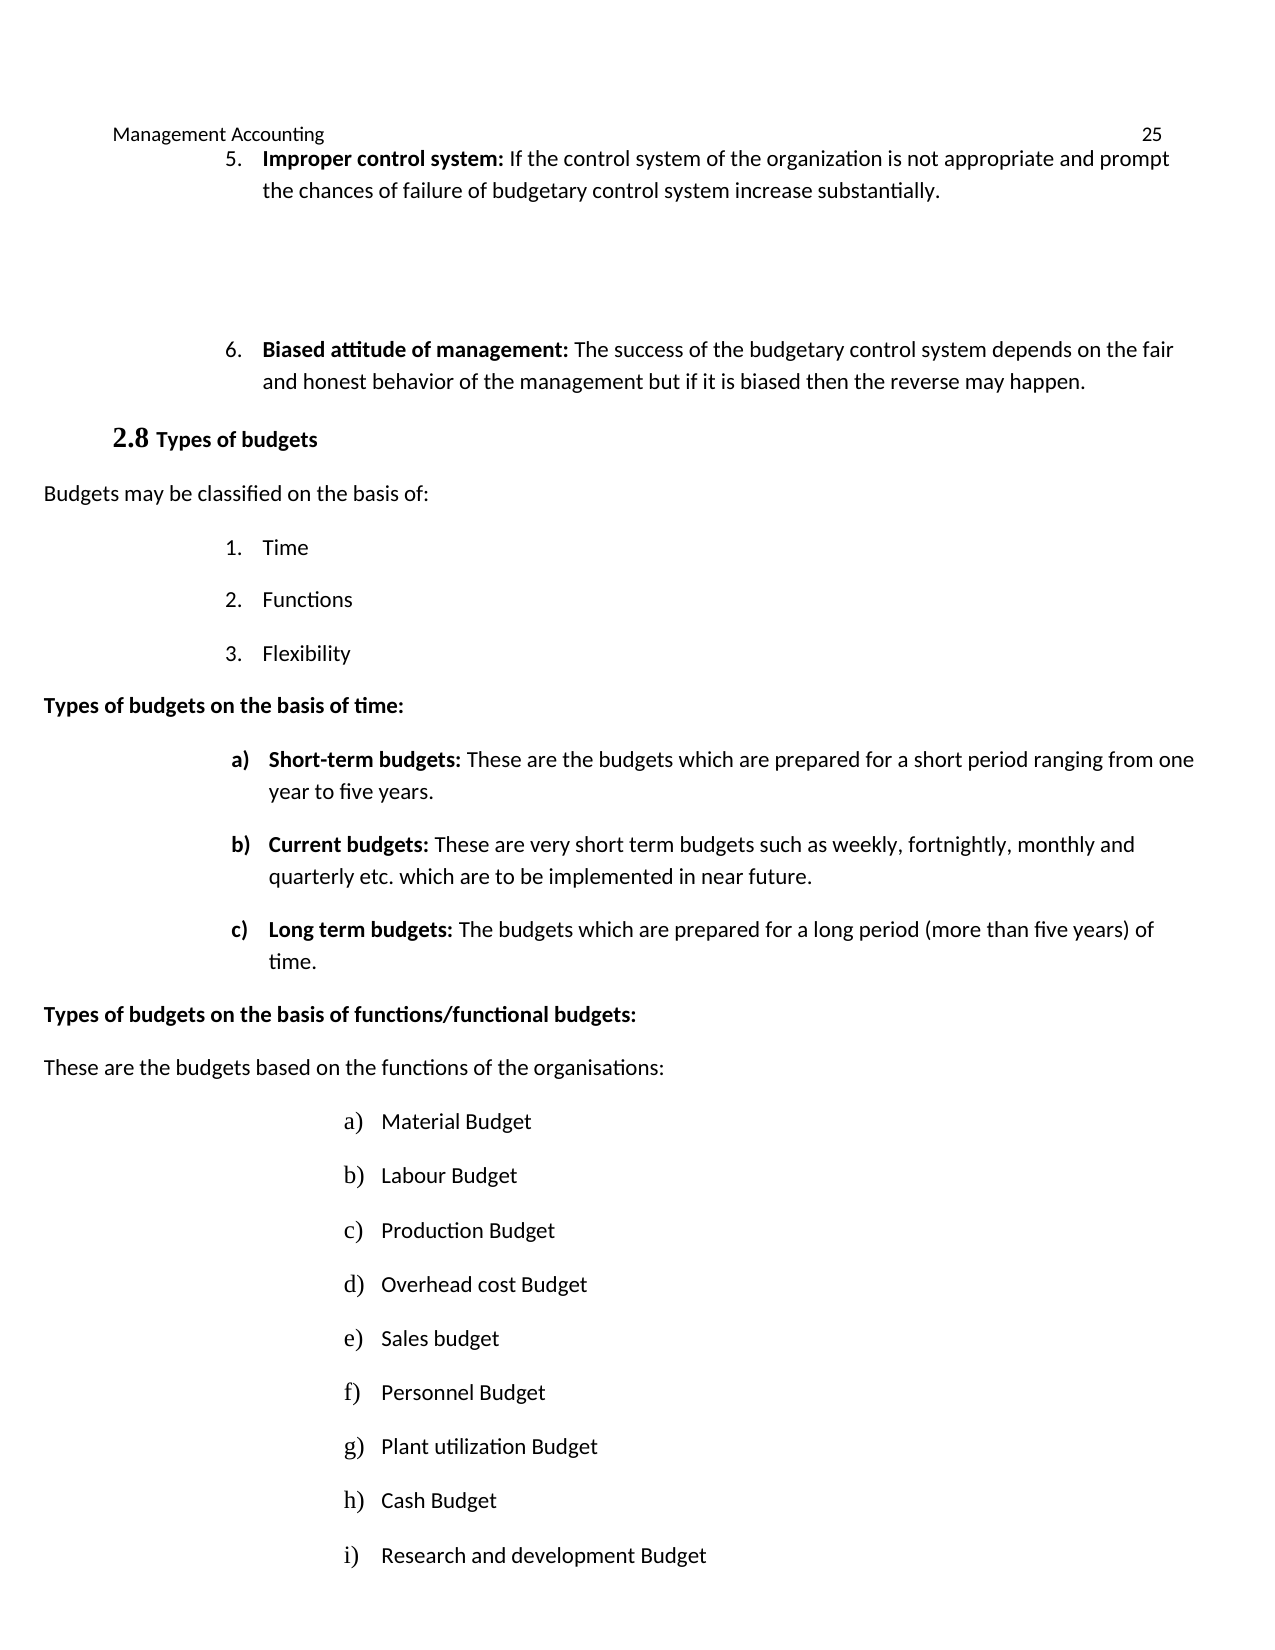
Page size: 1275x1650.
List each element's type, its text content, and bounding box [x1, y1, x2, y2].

list Time [225, 533, 1208, 561]
list Production Budget [344, 1215, 1208, 1244]
list Labour Budget [344, 1161, 1208, 1189]
list Functions [225, 586, 1208, 614]
list Biased attitude of management: The success of the budgetary control system depends on the fair and honest behavior of the management but if it is biased then the reverse may happen. [225, 335, 1208, 395]
list Personnel Budget [344, 1377, 1208, 1406]
list Research and development Budget [344, 1540, 1208, 1569]
text Types of budgets on the basis of time: [44, 692, 1208, 720]
text These are the budgets based on the functions of the organisations: [44, 1053, 1208, 1081]
list Sales budget [344, 1323, 1208, 1352]
list Types of budgets [112, 420, 1208, 454]
list Cash Budget [344, 1486, 1208, 1514]
text Budgets may be classified on the basis of: [44, 479, 1208, 508]
list Improper control system: If the control system of the organization is not appropriate and prompt the chances of failure of budgetary control system increase substantially. [225, 144, 1208, 204]
list Current budgets: These are very short term budgets such as weekly, fortnightly, monthly and quarterly etc. which are to be implemented in near future. [231, 830, 1208, 890]
text Types of budgets on the basis of functions/functional budgets: [44, 1000, 1208, 1028]
list Plant utilization Budget [344, 1431, 1208, 1460]
list Short-term budgets: These are the budgets which are prepared for a short period ranging from one year to five years. [231, 745, 1208, 805]
list Long term budgets: The budgets which are prepared for a long period (more than five years) of time. [231, 915, 1208, 975]
list Flexibility [225, 639, 1208, 667]
list Overhead cost Budget [344, 1269, 1208, 1298]
list Material Budget [344, 1106, 1208, 1135]
